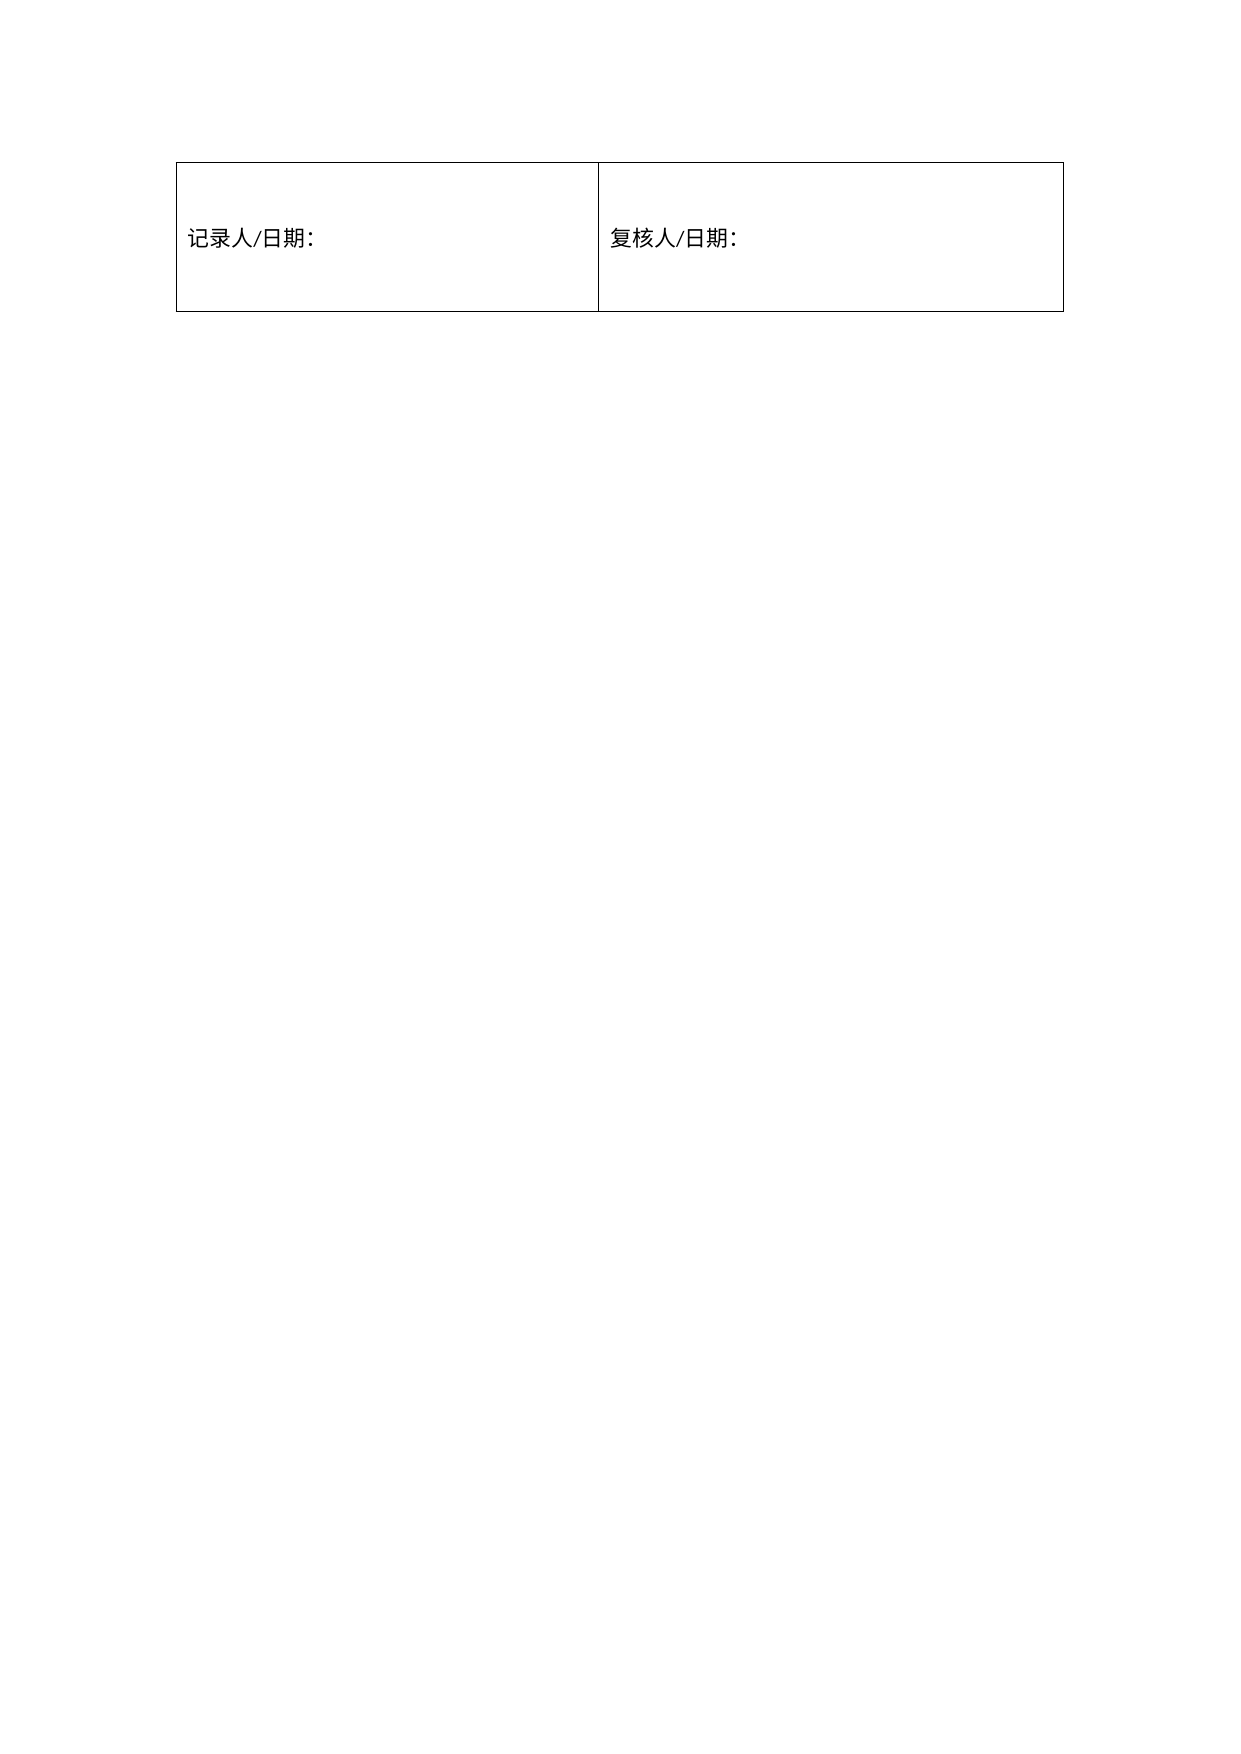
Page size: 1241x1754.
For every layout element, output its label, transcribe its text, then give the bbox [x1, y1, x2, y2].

table_cell 复核人/日期： [599, 163, 1063, 311]
table_cell 记录人/日期： [177, 163, 598, 311]
